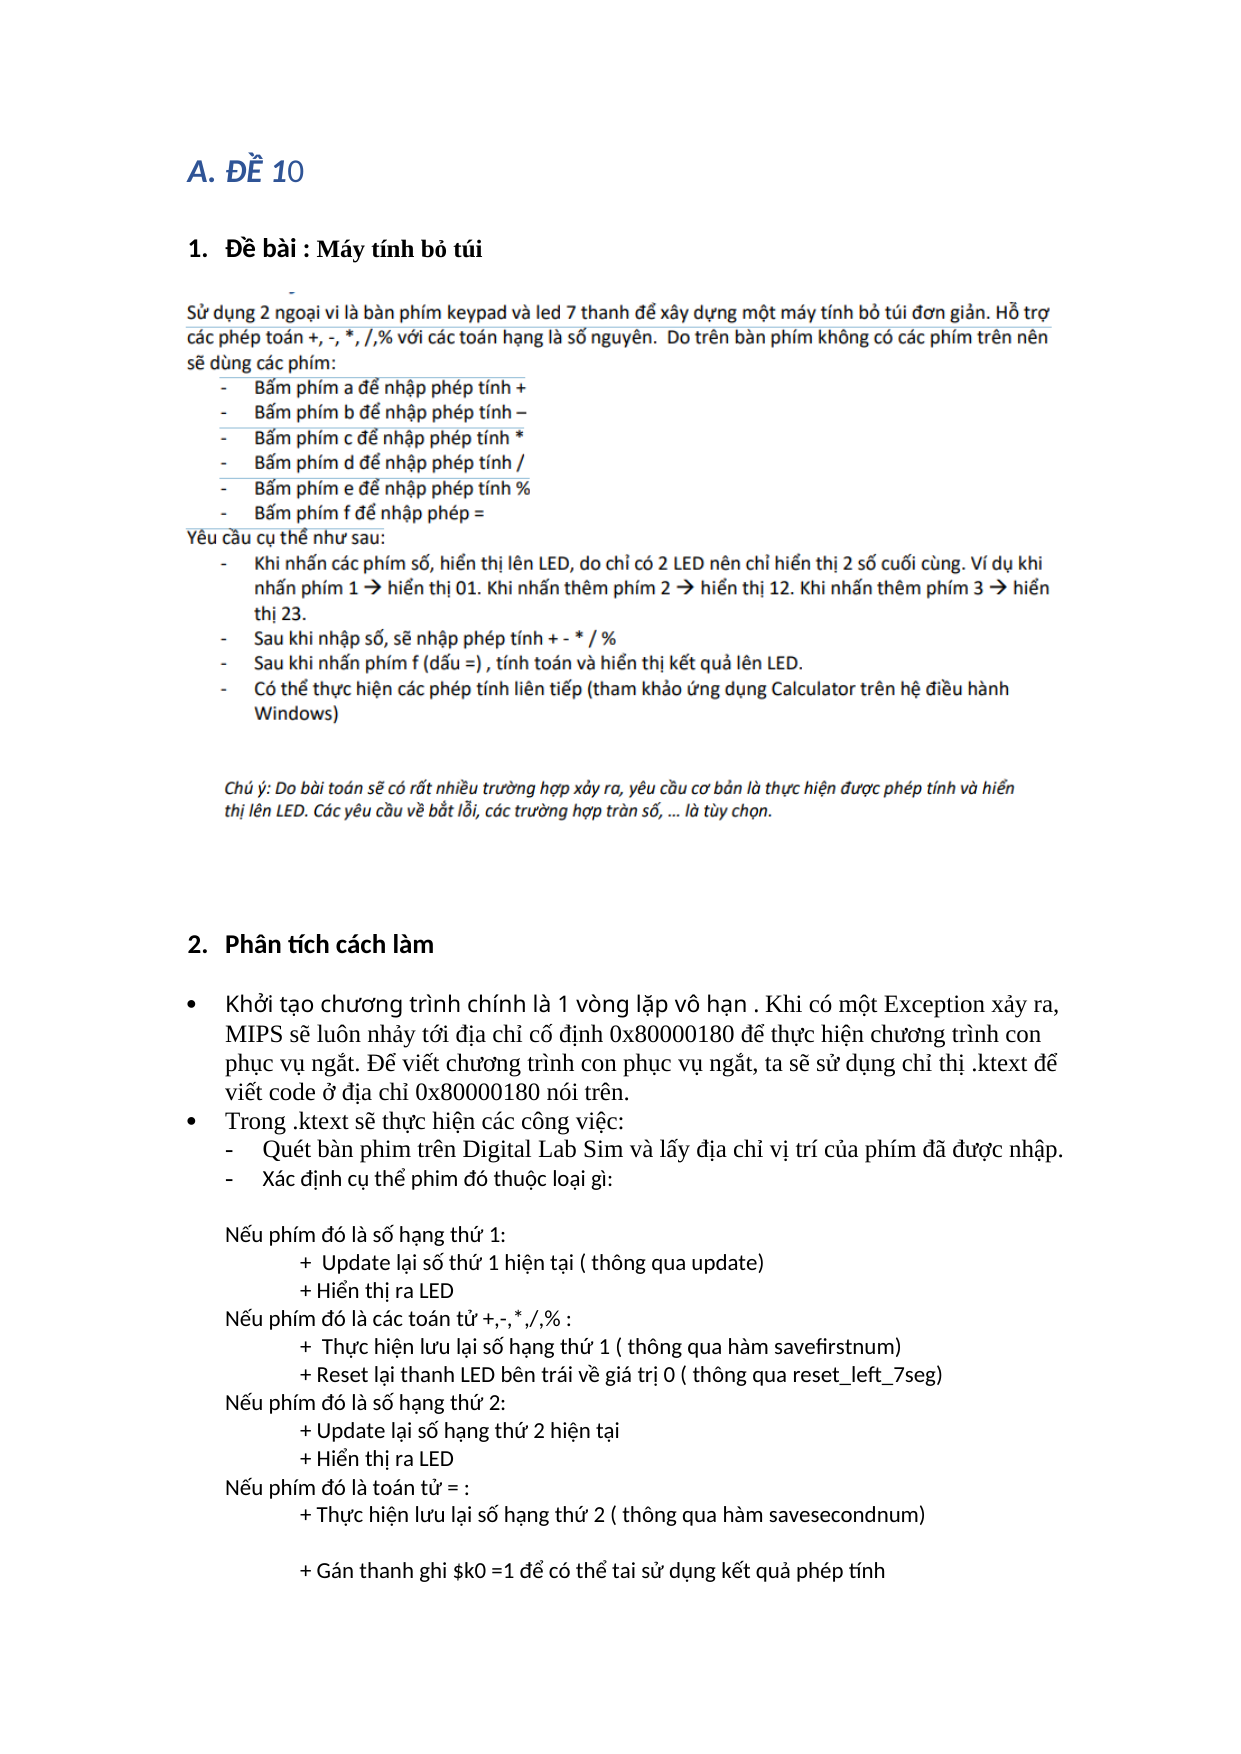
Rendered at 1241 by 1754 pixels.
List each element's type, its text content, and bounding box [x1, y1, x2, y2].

list Khởi tạo chương trình chính là 1 vòng lặp vô hạn . Khi có một Exception xảy ra, MIPS sẽ luôn nhảy tới địa chỉ cố định 0x80000180 để thực hiện chương trình con phục vụ ngắt. Để viết chương trình con phục vụ ngắt, ta sẽ sử dụng chỉ thị .ktext để viết code ở địa chỉ 0x80000180 nói trên. [187, 988, 1090, 1106]
text + Update lại số thứ 1 hiện tại ( thông qua update) [225, 1248, 1090, 1276]
list ĐỀ 10 [187, 150, 1090, 191]
text + Thực hiện lưu lại số hạng thứ 2 ( thông qua hàm savesecondnum) [150, 1501, 1090, 1529]
text Nếu phím đó là toán tử = : [150, 1473, 1090, 1501]
text + Thực hiện lưu lại số hạng thứ 1 ( thông qua hàm savefirstnum) [150, 1332, 1090, 1361]
picture [150, 292, 1090, 872]
list Quét bàn phim trên Digital Lab Sim và lấy địa chỉ vị trí của phím đã được nhập. [225, 1134, 1090, 1163]
text Nếu phím đó là số hạng thứ 1: [225, 1220, 1090, 1248]
list Trong .ktext sẽ thực hiện các công việc: [187, 1106, 1090, 1134]
list Xác định cụ thể phim đó thuộc loại gì: [225, 1163, 1090, 1192]
list Đề bài : Máy tính bỏ túi [187, 231, 1090, 264]
text + Hiển thị ra LED [225, 1276, 1090, 1304]
text + Gán thanh ghi $k0 =1 để có thể tai sử dụng kết quả phép tính [225, 1557, 1090, 1585]
text + Hiển thị ra LED [150, 1444, 1090, 1473]
text Nếu phím đó là các toán tử +,-,*,/,% : [150, 1304, 1090, 1332]
text + Reset lại thanh LED bên trái về giá trị 0 ( thông qua reset_left_7seg) [150, 1361, 1090, 1388]
text Nếu phím đó là số hạng thứ 2: [150, 1388, 1090, 1417]
list Phân tích cách làm [187, 927, 1090, 960]
text + Update lại số hạng thứ 2 hiện tại [150, 1417, 1090, 1444]
